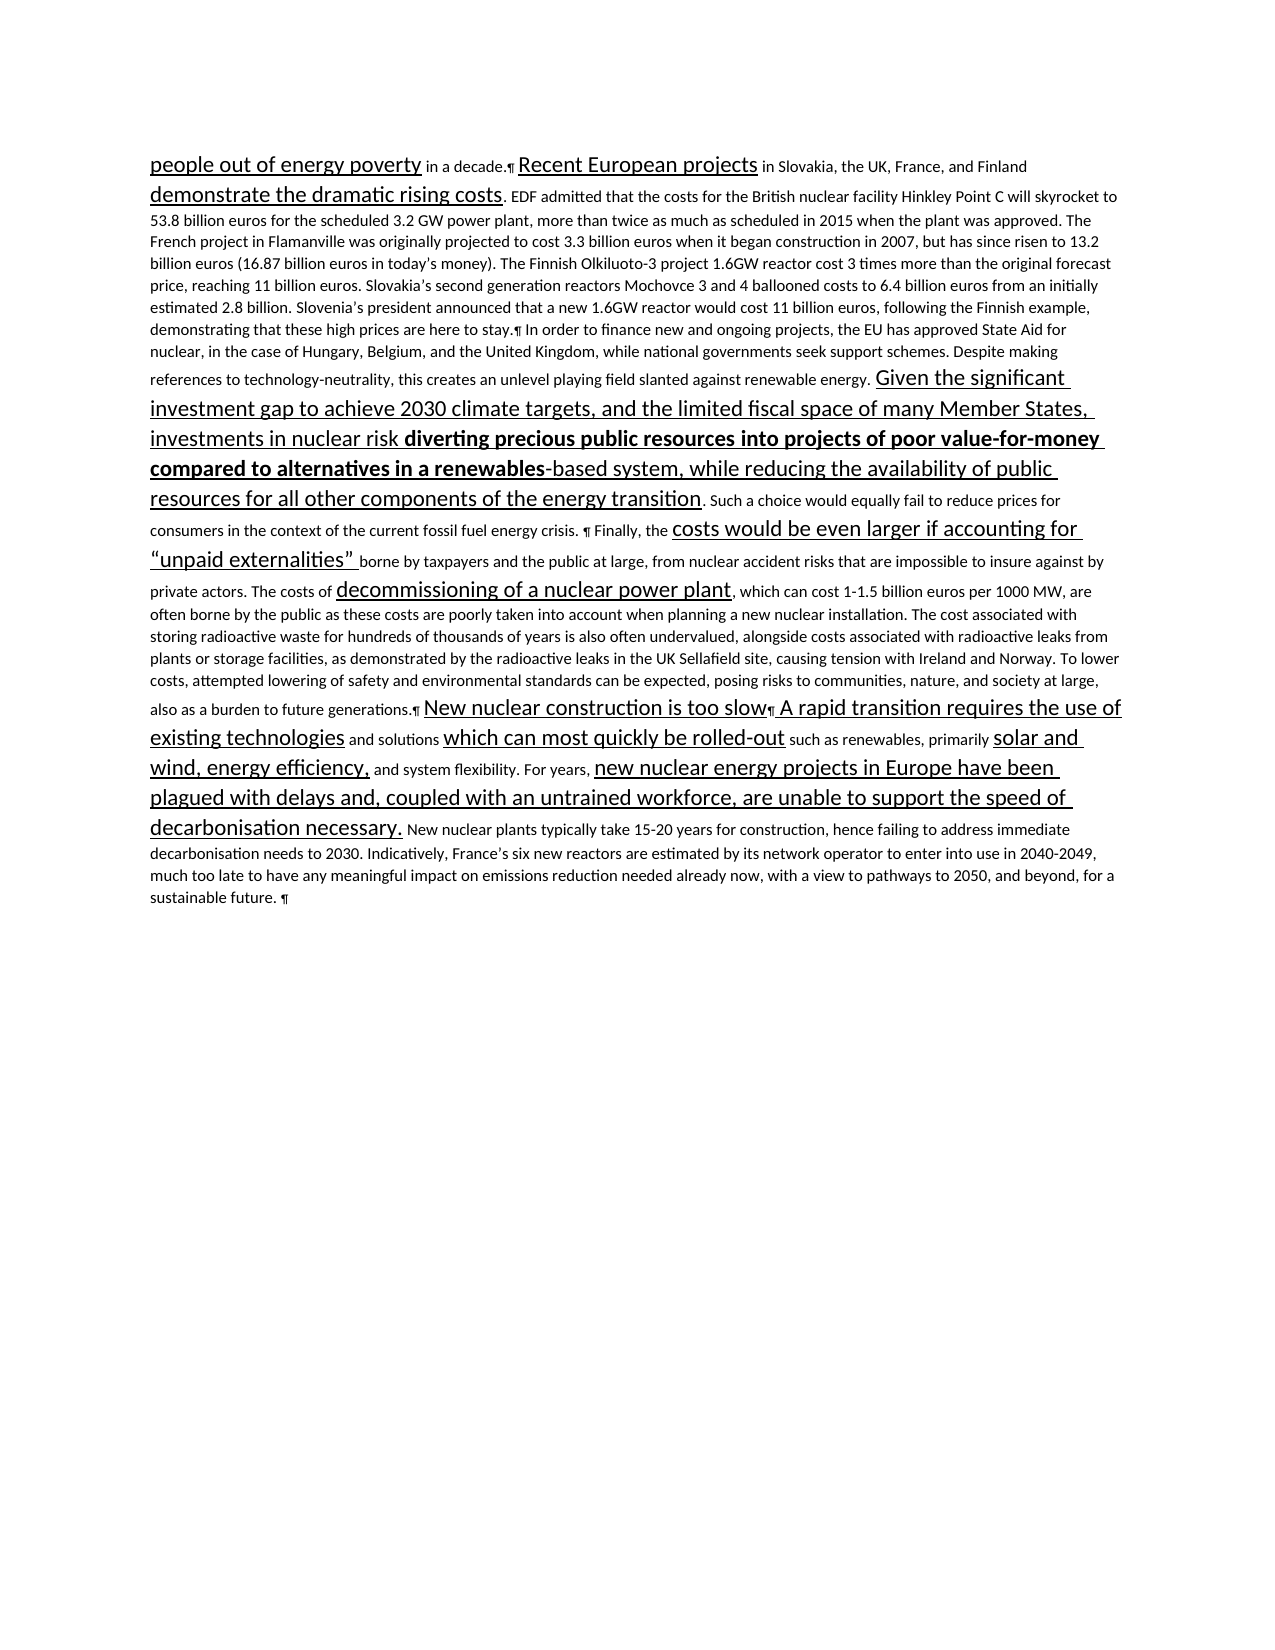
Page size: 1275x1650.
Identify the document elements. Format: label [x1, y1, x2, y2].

text [150, 150, 1125, 907]
